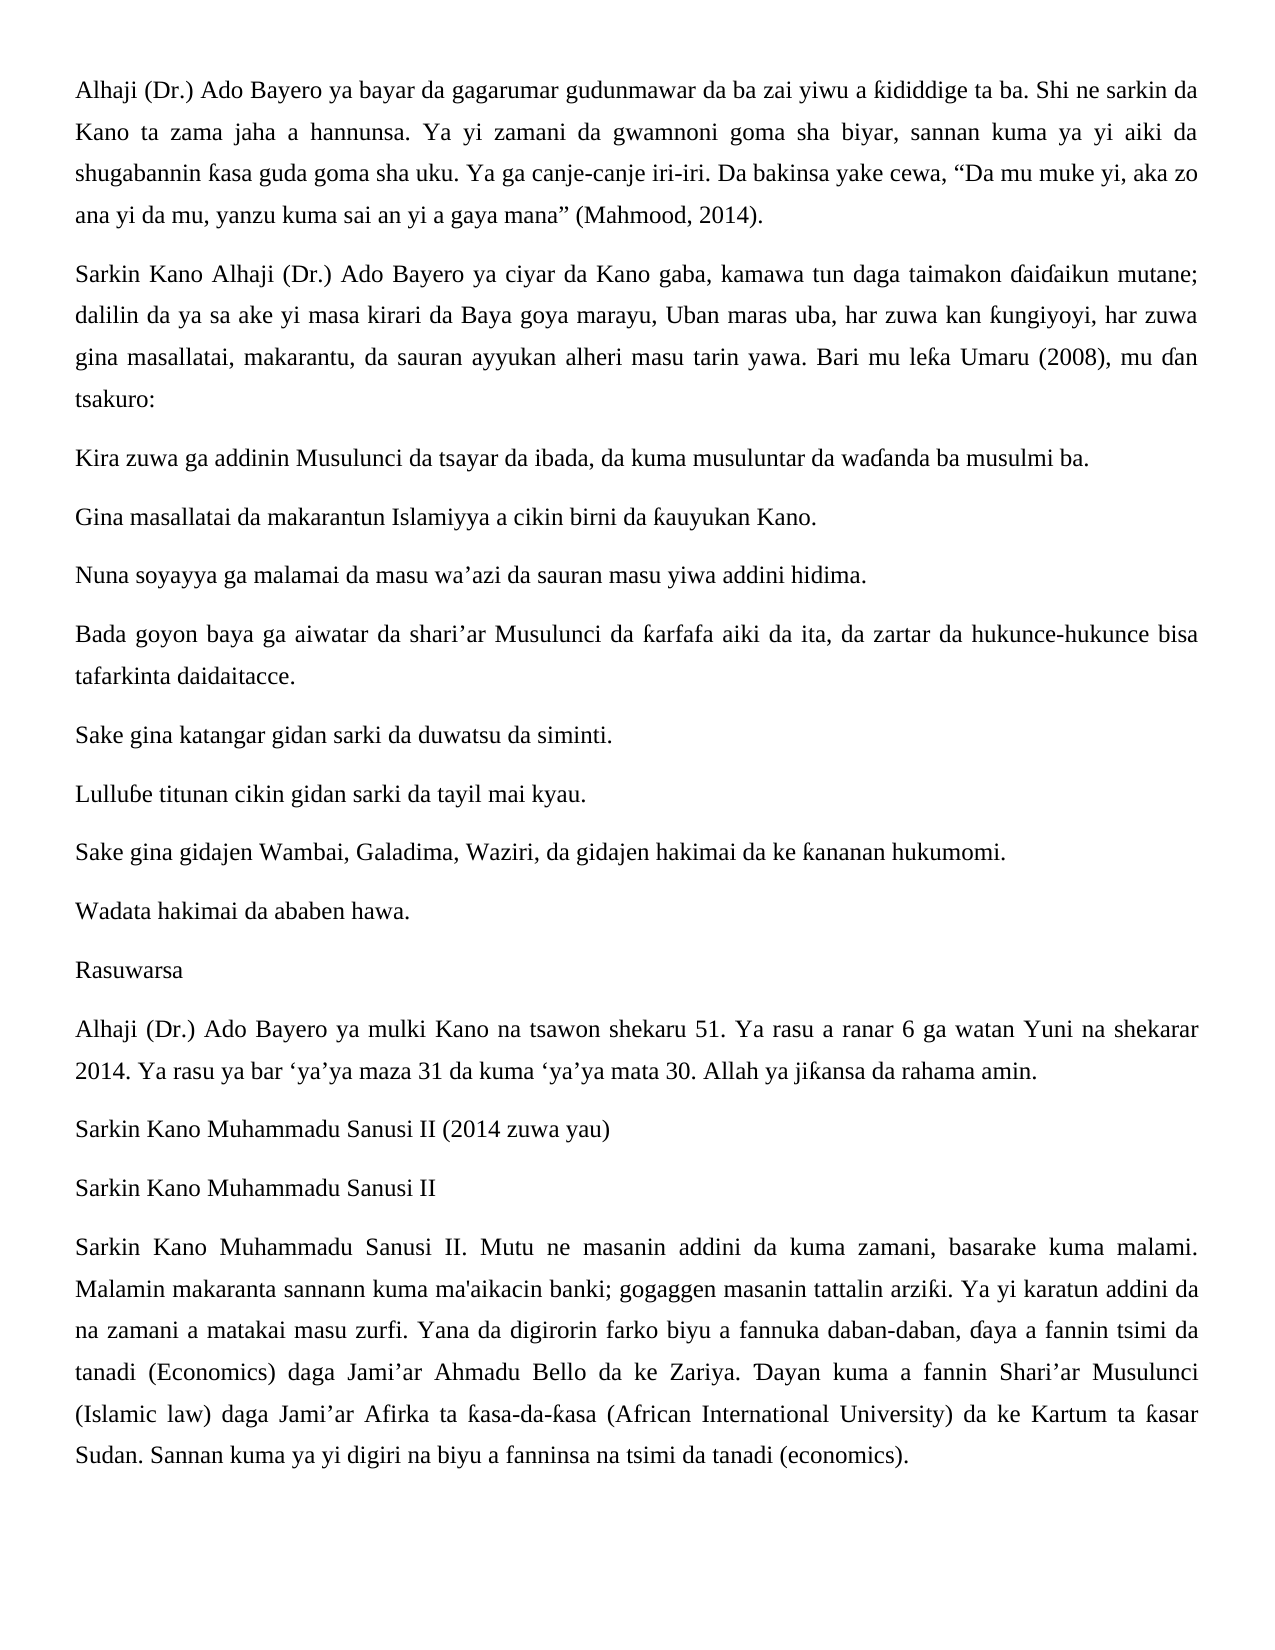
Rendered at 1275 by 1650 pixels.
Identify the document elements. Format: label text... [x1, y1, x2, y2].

text Sarkin Kano Muhammadu Sanusi II. Mutu ne masanin addini da kuma zamani, basarake kuma malami. Malamin makaranta sannann kuma ma'aikacin banki; gogaggen masanin tattalin arziƙi. Ya yi karatun addini da na zamani a matakai masu zurfi. Yana da digirorin farko biyu a fannuka daban-daban, ɗaya a fannin tsimi da tanadi (Economics) daga Jami’ar Ahmadu Bello da ke Zariya. Ɗayan kuma a fannin Shari’ar Musulunci (Islamic law) daga Jami’ar Afirka ta ƙasa-da-ƙasa (African International University) da ke Kartum ta ƙasar Sudan. Sannan kuma ya yi digiri na biyu a fanninsa na tsimi da tanadi (economics). [75, 1232, 1200, 1469]
text Alhaji (Dr.) Ado Bayero ya mulki Kano na tsawon shekaru 51. Ya rasu a ranar 6 ga watan Yuni na shekarar 2014. Ya rasu ya bar ‘ya’ya maza 31 da kuma ‘ya’ya mata 30. Allah ya jiƙansa da rahama amin. [75, 1014, 1200, 1084]
text Sake gina katangar gidan sarki da duwatsu da siminti. [75, 720, 1200, 748]
text Sarkin Kano Muhammadu Sanusi II (2014 zuwa yau) [75, 1114, 1200, 1143]
text Rasuwarsa [75, 955, 1200, 984]
text Sake gina gidajen Wambai, Galadima, Waziri, da gidajen hakimai da ke ƙananan hukumomi. [75, 837, 1200, 866]
text Bada goyon baya ga aiwatar da shari’ar Musulunci da ƙarfafa aiki da ita, da zartar da hukunce-hukunce bisa tafarkinta daidaitacce. [75, 619, 1200, 690]
text Gina masallatai da makarantun Islamiyya a cikin birni da ƙauyukan Kano. [75, 502, 1200, 530]
text Kira zuwa ga addinin Musulunci da tsayar da ibada, da kuma musuluntar da waɗanda ba musulmi ba. [75, 443, 1200, 471]
text Sarkin Kano Alhaji (Dr.) Ado Bayero ya ciyar da Kano gaba, kamawa tun daga taimakon ɗaiɗaikun mutane; dalilin da ya sa ake yi masa kirari da Baya goya marayu, Uban maras uba, har zuwa kan ƙungiyoyi, har zuwa gina masallatai, makarantu, da sauran ayyukan alheri masu tarin yawa. Bari mu leƙa Umaru (2008), mu ɗan tsakuro: [75, 259, 1200, 413]
text Lulluɓe titunan cikin gidan sarki da tayil mai kyau. [75, 779, 1200, 807]
text Alhaji (Dr.) Ado Bayero ya bayar da gagarumar gudunmawar da ba zai yiwu a ƙididdige ta ba. Shi ne sarkin da Kano ta zama jaha a hannunsa. Ya yi zamani da gwamnoni goma sha biyar, sannan kuma ya yi aiki da shugabannin ƙasa guda goma sha uku. Ya ga canje-canje iri-iri. Da bakinsa yake cewa, “Da mu muke yi, aka zo ana yi da mu, yanzu kuma sai an yi a gaya mana” (Mahmood, 2014). [75, 75, 1200, 229]
text Wadata hakimai da ababen hawa. [75, 896, 1200, 925]
text Nuna soyayya ga malamai da masu wa’azi da sauran masu yiwa addini hidima. [75, 560, 1200, 589]
text Sarkin Kano Muhammadu Sanusi II [75, 1173, 1200, 1202]
